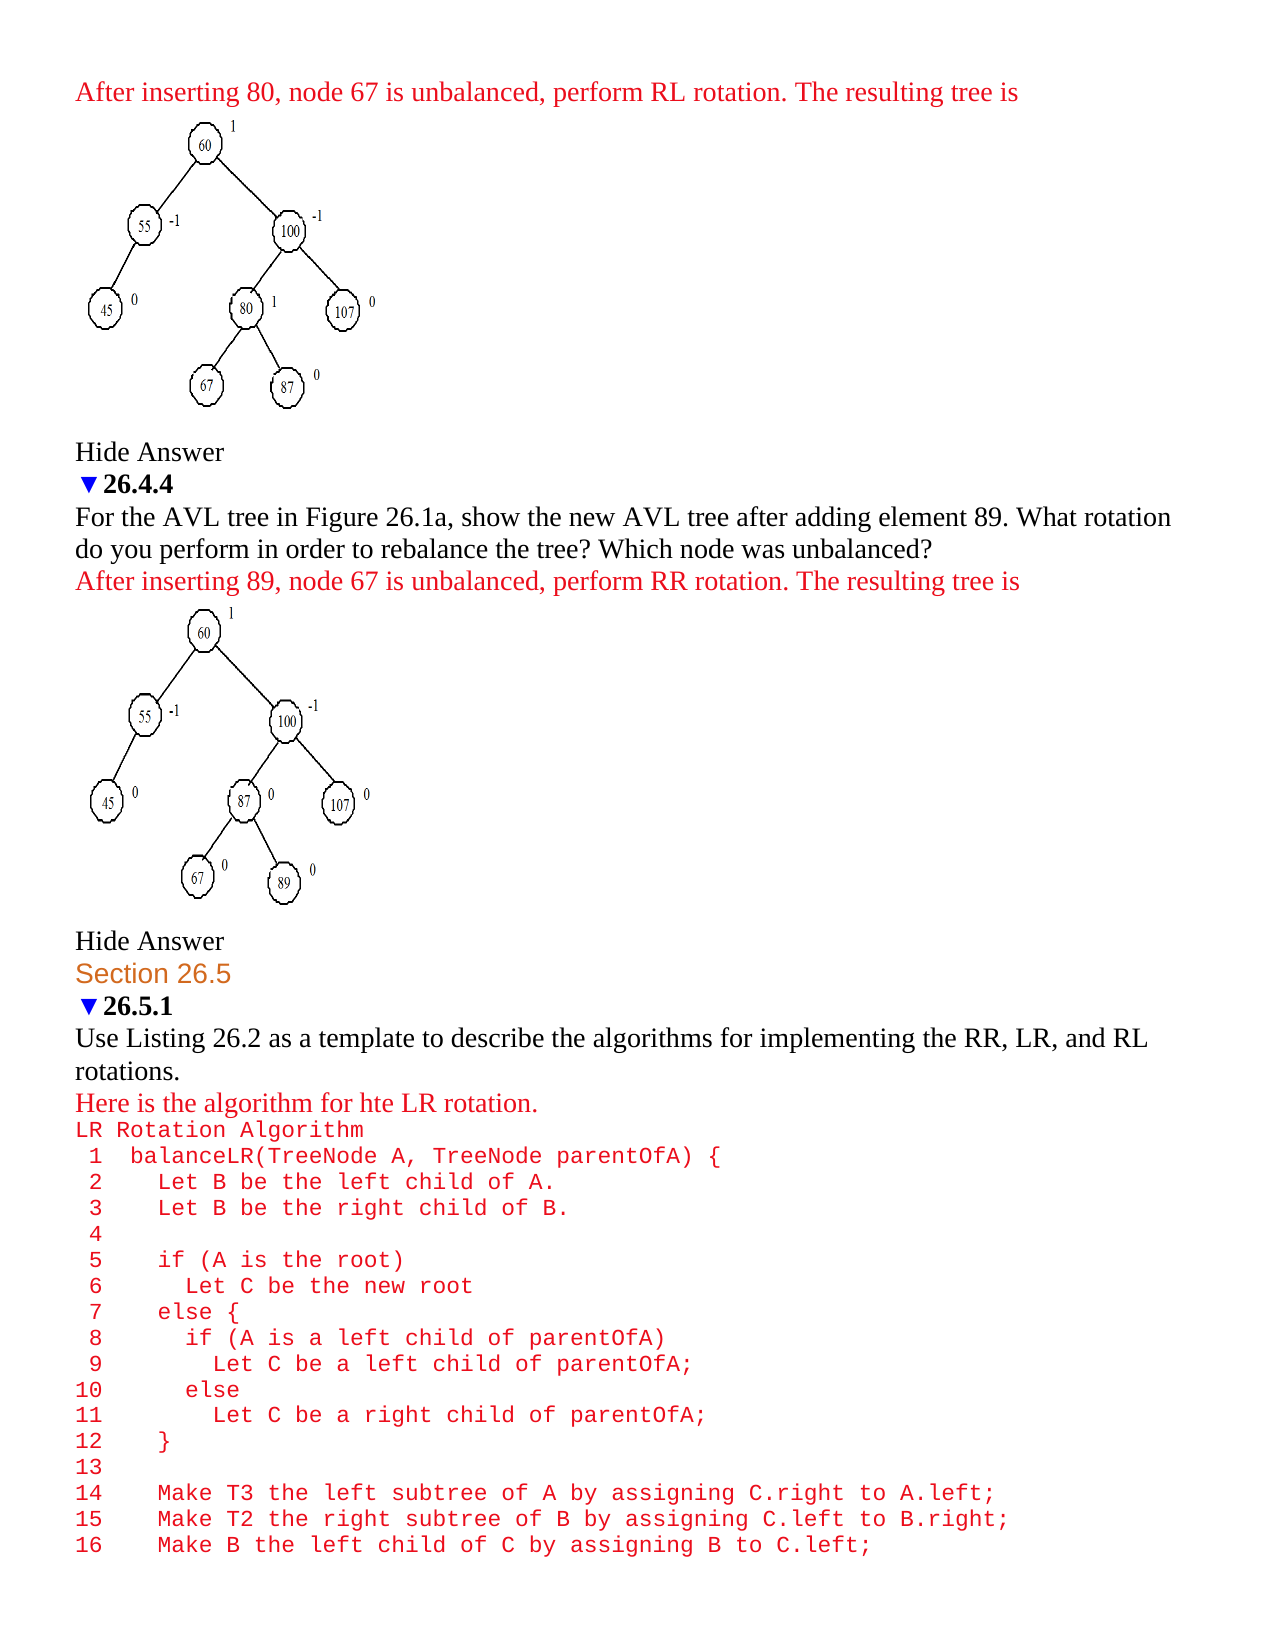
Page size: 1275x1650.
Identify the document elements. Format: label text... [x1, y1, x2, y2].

text Hide Answer [75, 435, 1200, 467]
text 10 else [75, 1378, 1200, 1404]
text For the AVL tree in Figure 26.1a, show the new AVL tree after adding element 89. What rotation do you perform in order to rebalance the tree? Which node was unbalanced? [75, 499, 1200, 564]
text ▼26.4.4 [75, 467, 1200, 499]
text 14 Make T3 the left subtree of A by assigning C.right to A.left; [75, 1482, 1200, 1508]
text 11 Let C be a right child of parentOfA; [75, 1404, 1200, 1430]
text 9 Let C be a left child of parentOfA; [75, 1352, 1200, 1378]
text Hide Answer [75, 924, 1200, 957]
text 8 if (A is a left child of parentOfA) [75, 1326, 1200, 1352]
text 1 balanceLR(TreeNode A, TreeNode parentOfA) { [75, 1144, 1200, 1170]
text Use Listing 26.2 as a template to describe the algorithms for implementing the RR, LR, and RL rotations. [75, 1021, 1200, 1086]
text 2 Let B be the left child of A. [75, 1170, 1200, 1196]
text 4 [75, 1222, 1200, 1248]
text Section 26.5 [75, 957, 1200, 989]
text ▼26.5.1 [75, 989, 1200, 1021]
text 3 Let B be the right child of B. [75, 1196, 1200, 1222]
text 12 } [75, 1430, 1200, 1456]
text 5 if (A is the root) [75, 1248, 1200, 1274]
text 16 Make B the left child of C by assigning B to C.left; [75, 1533, 1200, 1559]
text 6 Let C be the new root [75, 1274, 1200, 1300]
text 13 [75, 1456, 1200, 1482]
text Here is the algorithm for hte LR rotation. [75, 1086, 1200, 1118]
text 15 Make T2 the right subtree of B by assigning C.left to B.right; [75, 1508, 1200, 1533]
text LR Rotation Algorithm [75, 1118, 1200, 1144]
picture [75, 596, 387, 909]
text 7 else { [75, 1300, 1200, 1326]
picture [75, 107, 387, 420]
